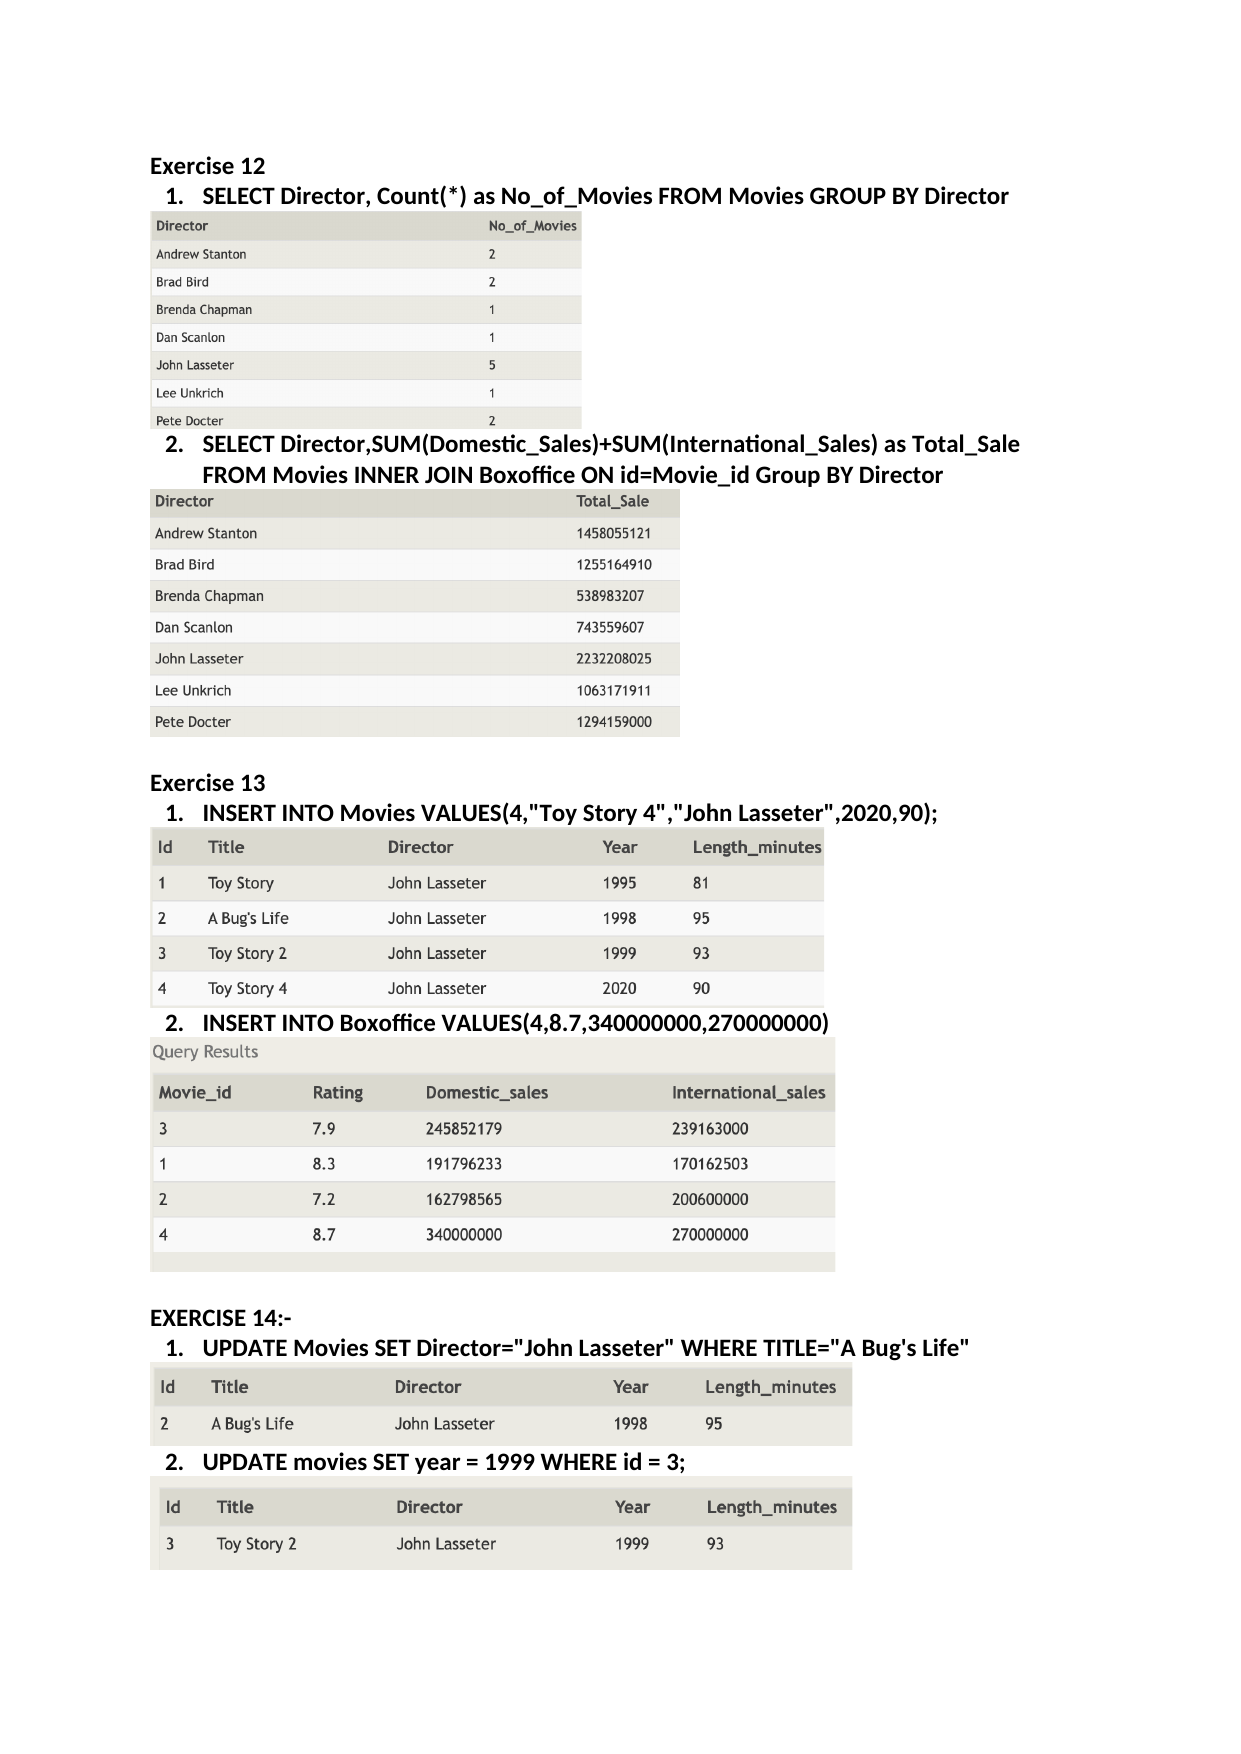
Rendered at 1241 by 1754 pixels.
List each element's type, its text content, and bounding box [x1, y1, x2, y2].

list INSERT INTO Boxoffice VALUES(4,8.7,340000000,270000000) [165, 1007, 1090, 1038]
list SELECT Director,SUM(Domestic_Sales)+SUM(International_Sales) as Total_Sale FROM Movies INNER JOIN Boxoffice ON id=Movie_id Group BY Director [165, 429, 1090, 490]
picture [150, 1476, 853, 1570]
picture [150, 827, 825, 1008]
picture [150, 211, 582, 429]
list UPDATE Movies SET Director="John Lasseter" WHERE TITLE="A Bug's Life" [165, 1332, 1090, 1363]
list INSERT INTO Movies VALUES(4,"Toy Story 4","John Lasseter",2020,90); [165, 797, 1090, 828]
list UPDATE movies SET year = 1999 WHERE id = 3; [165, 1446, 1090, 1477]
picture [150, 1362, 853, 1446]
picture [150, 1037, 836, 1272]
text Exercise 13 [150, 767, 1090, 797]
picture [150, 489, 680, 737]
list SELECT Director, Count(*) as No_of_Movies FROM Movies GROUP BY Director [165, 181, 1090, 211]
text Exercise 12 [150, 150, 1090, 181]
text EXERCISE 14:- [150, 1302, 1090, 1332]
